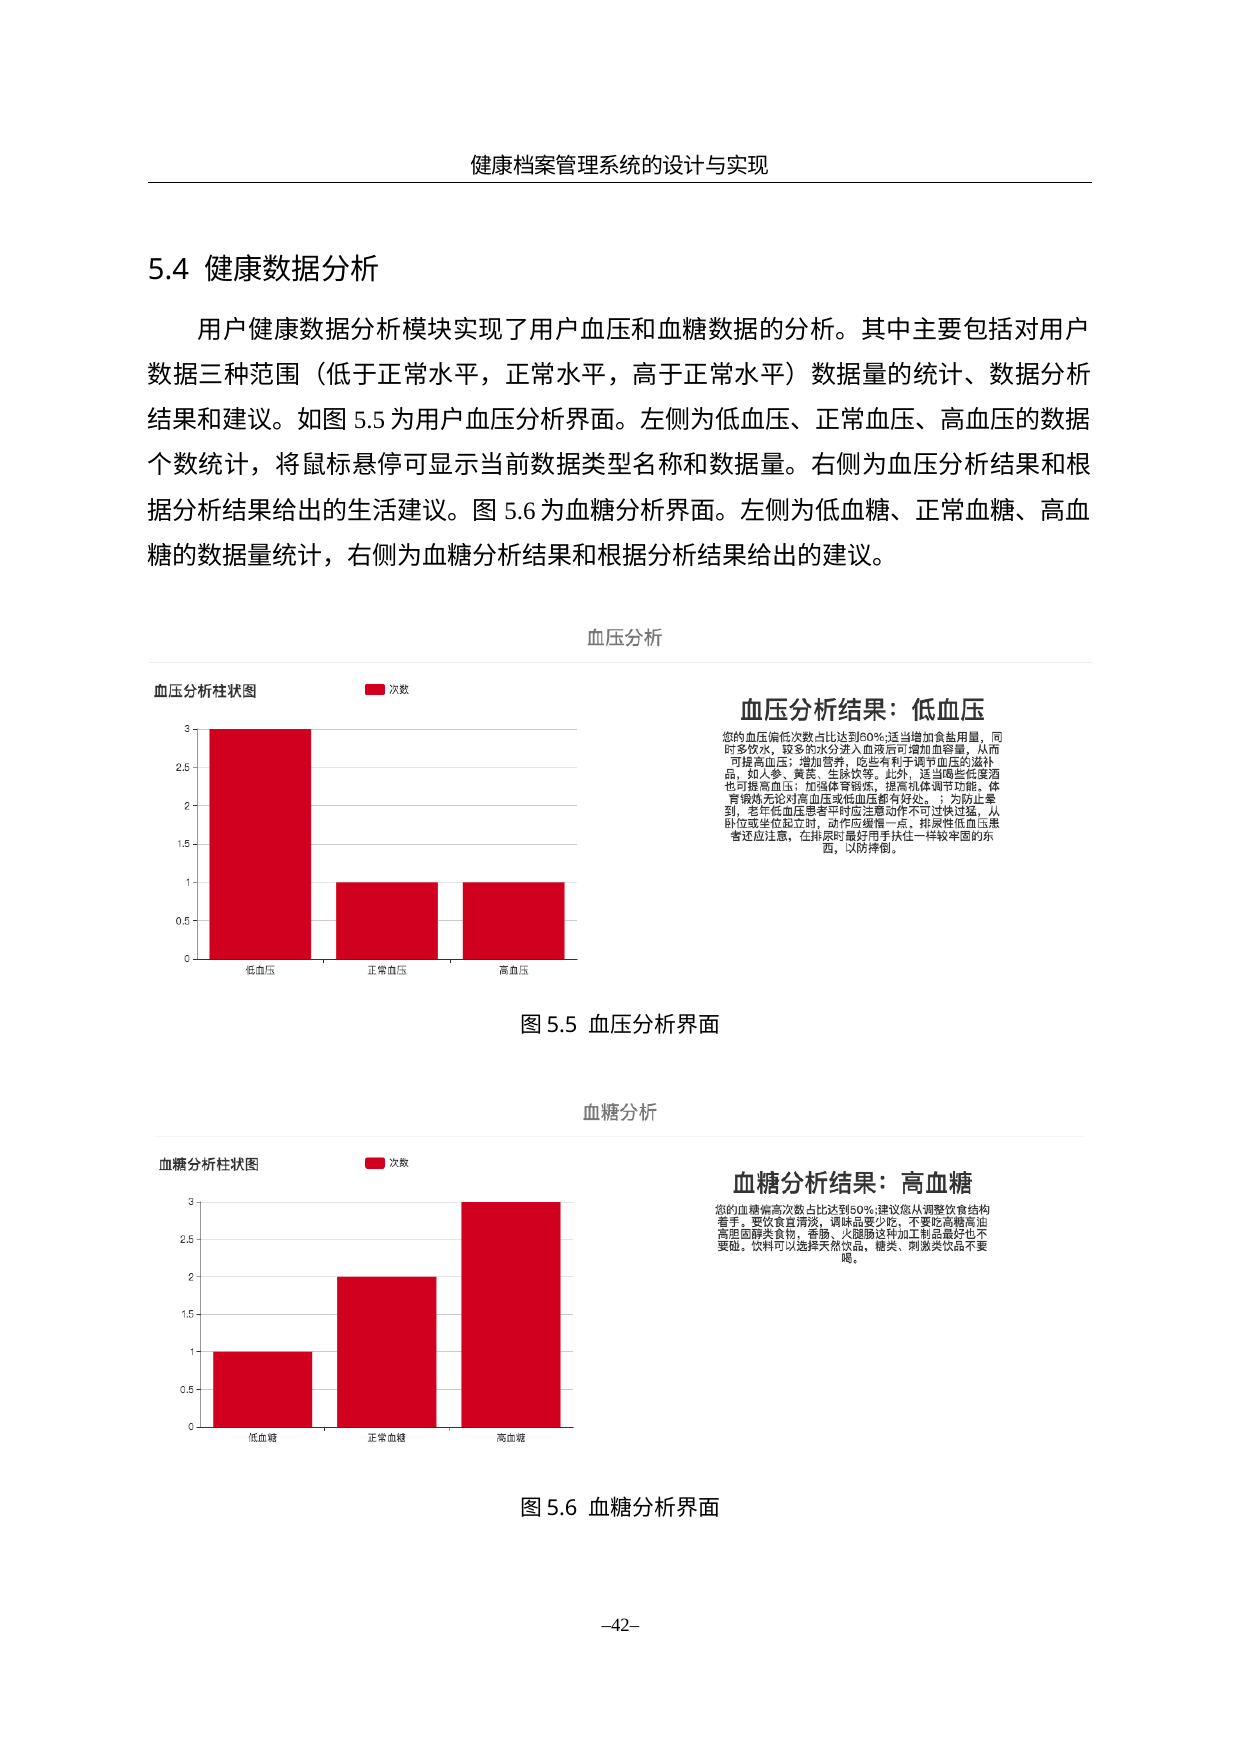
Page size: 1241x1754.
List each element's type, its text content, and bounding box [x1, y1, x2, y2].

picture [148, 616, 1092, 1007]
text 图5.5 血压分析界面 [148, 1007, 1092, 1039]
subtitle 5.4 健康数据分析 [148, 246, 1092, 288]
text 图5.6 血糖分析界面 [148, 1490, 1092, 1521]
text 用户健康数据分析模块实现了用户血压和血糖数据的分析。其中主要包括对用户数据三种范围（低于正常水平，正常水平，高于正常水平）数据量的统计、数据分析结果和建议。如图5.5为用户血压分析界面。左侧为低血压、正常血压、高血压的数据个数统计，将鼠标悬停可显示当前数据类型名称和数据量。右侧为血压分析结果和根据分析结果给出的生活建议。图5.6为血糖分析界面。左侧为低血糖、正常血糖、高血糖的数据量统计，右侧为血糖分析结果和根据分析结果给出的建议。 [148, 309, 1092, 572]
picture [148, 1075, 1092, 1490]
